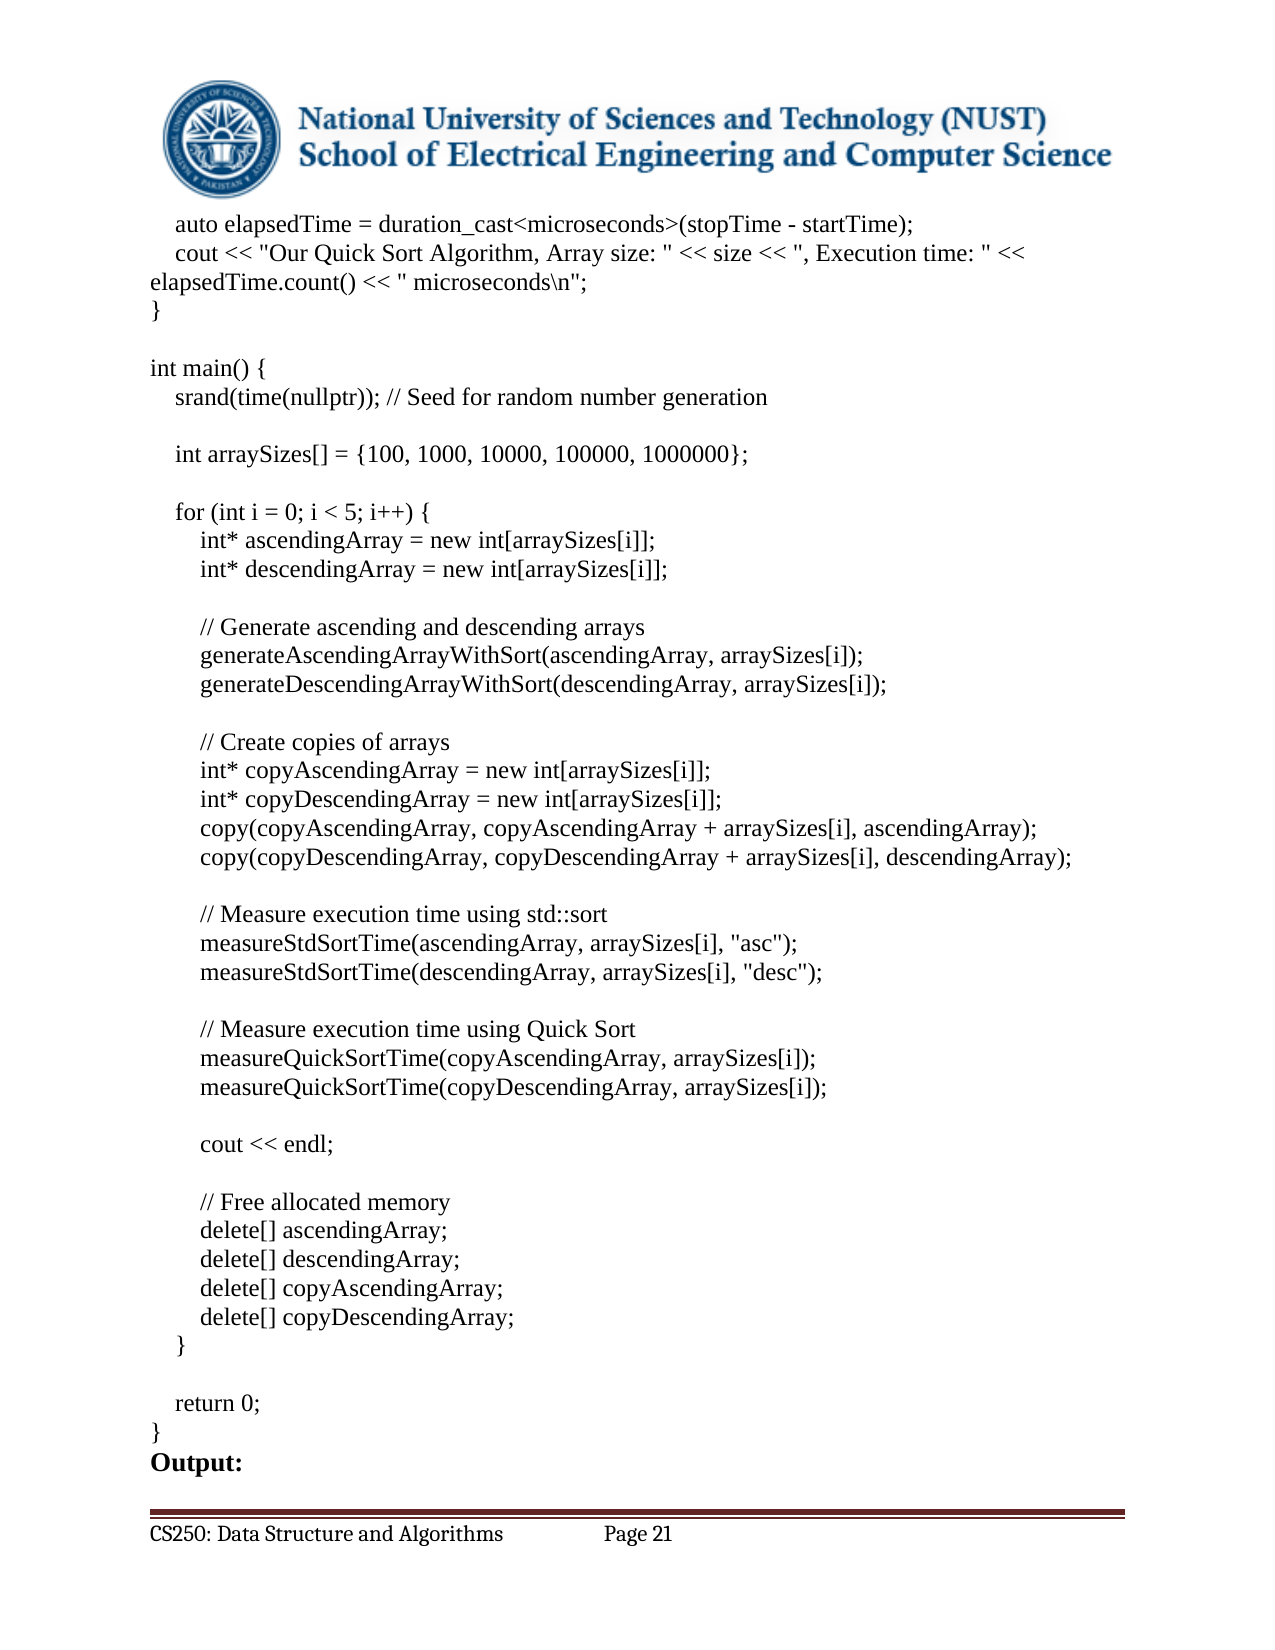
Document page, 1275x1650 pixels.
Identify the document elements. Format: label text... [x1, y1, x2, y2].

text delete[] ascendingArray; [150, 1216, 1125, 1244]
text delete[] copyDescendingArray; [150, 1302, 1125, 1331]
text Output: [150, 1446, 1125, 1477]
text for (int i = 0; i < 5; i++) { [150, 497, 1125, 526]
text measureStdSortTime(descendingArray, arraySizes[i], "desc"); [150, 957, 1125, 986]
text measureQuickSortTime(copyDescendingArray, arraySizes[i]); [150, 1072, 1125, 1101]
text // Generate ascending and descending arrays [150, 612, 1125, 641]
text } [150, 1417, 1125, 1446]
text } [150, 1331, 1125, 1359]
text delete[] copyAscendingArray; [150, 1273, 1125, 1302]
text // Free allocated memory [150, 1187, 1125, 1216]
text int arraySizes[] = {100, 1000, 10000, 100000, 1000000}; [150, 439, 1125, 468]
text return 0; [150, 1388, 1125, 1417]
text generateDescendingArrayWithSort(descendingArray, arraySizes[i]); [150, 669, 1125, 698]
text measureQuickSortTime(copyAscendingArray, arraySizes[i]); [150, 1043, 1125, 1072]
picture [150, 75, 1125, 210]
text cout << "Our Quick Sort Algorithm, Array size: " << size << ", Execution time: " << elapsedTime.count() << " microseconds\n"; [150, 238, 1125, 296]
text int* ascendingArray = new int[arraySizes[i]]; [150, 526, 1125, 554]
text int main() { [150, 353, 1125, 382]
text delete[] descendingArray; [150, 1244, 1125, 1273]
text // Measure execution time using std::sort [150, 899, 1125, 928]
text srand(time(nullptr)); // Seed for random number generation [150, 382, 1125, 411]
text copy(copyDescendingArray, copyDescendingArray + arraySizes[i], descendingArray); [150, 842, 1125, 871]
text measureStdSortTime(ascendingArray, arraySizes[i], "asc"); [150, 928, 1125, 957]
text auto elapsedTime = duration_cast<microseconds>(stopTime - startTime); [150, 210, 1125, 238]
text int* copyDescendingArray = new int[arraySizes[i]]; [150, 784, 1125, 813]
text generateAscendingArrayWithSort(ascendingArray, arraySizes[i]); [150, 641, 1125, 669]
text int* copyAscendingArray = new int[arraySizes[i]]; [150, 756, 1125, 784]
text } [150, 296, 1125, 324]
text copy(copyAscendingArray, copyAscendingArray + arraySizes[i], ascendingArray); [150, 813, 1125, 842]
text // Measure execution time using Quick Sort [150, 1014, 1125, 1043]
text // Create copies of arrays [150, 727, 1125, 756]
text cout << endl; [150, 1129, 1125, 1158]
text int* descendingArray = new int[arraySizes[i]]; [150, 554, 1125, 583]
